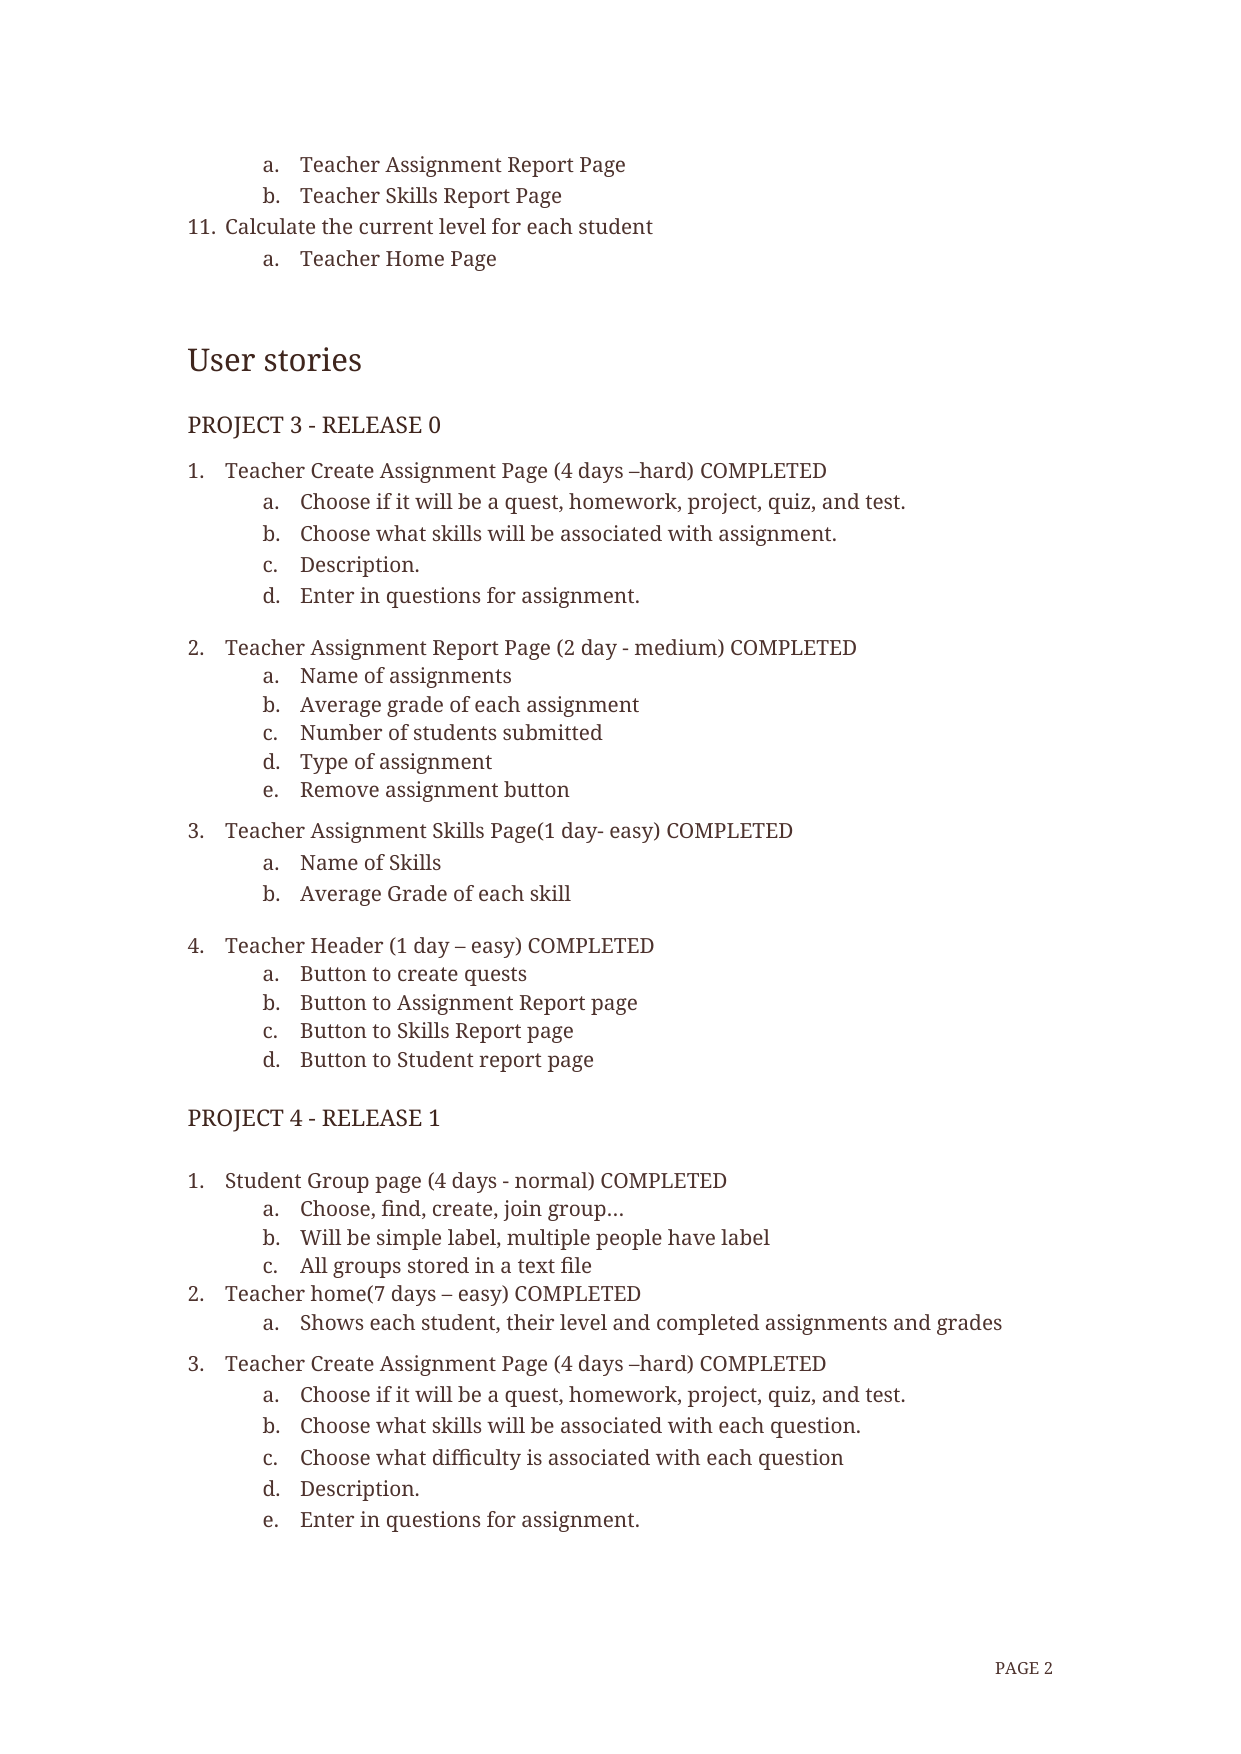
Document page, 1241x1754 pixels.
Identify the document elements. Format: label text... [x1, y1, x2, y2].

list Calculate the current level for each student [187, 212, 1053, 241]
list Button to Student report page [262, 1045, 1053, 1073]
list Teacher home(7 days – easy) COMPLETED [187, 1279, 1053, 1308]
list Choose what skills will be associated with assignment. [262, 519, 1053, 547]
list Average grade of each assignment [262, 690, 1053, 718]
list Teacher Home Page [262, 244, 1053, 272]
list Name of assignments [262, 662, 1053, 690]
list Choose if it will be a quest, homework, project, quiz, and test. [262, 487, 1053, 516]
list All groups stored in a text file [262, 1251, 1053, 1279]
subtitle User stories [187, 337, 1053, 380]
list Choose what difficulty is associated with each question [262, 1443, 1053, 1471]
list Choose what skills will be associated with each question. [262, 1411, 1053, 1440]
list Average Grade of each skill [262, 879, 1053, 907]
list Shows each student, their level and completed assignments and grades [262, 1308, 1053, 1336]
subtitle Project 3 - Release 0 [187, 409, 1053, 441]
list Remove assignment button [262, 775, 1053, 804]
list Button to Assignment Report page [262, 988, 1053, 1016]
list Teacher Skills Report Page [262, 181, 1053, 210]
list Description. [262, 550, 1053, 578]
subtitle Project 4 - Release 1 [187, 1102, 1053, 1133]
list Teacher Create Assignment Page (4 days –hard) COMPLETED [187, 456, 1053, 484]
list Enter in questions for assignment. [262, 1505, 1053, 1534]
list Student Group page (4 days - normal) COMPLETED [187, 1166, 1053, 1194]
list Choose, find, create, join group… [262, 1194, 1053, 1223]
list Description. [262, 1474, 1053, 1502]
list Choose if it will be a quest, homework, project, quiz, and test. [262, 1380, 1053, 1409]
list Teacher Assignment Skills Page(1 day- easy) COMPLETED [187, 816, 1053, 845]
list Teacher Assignment Report Page [262, 150, 1053, 178]
list Type of assignment [262, 747, 1053, 775]
list Number of students submitted [262, 718, 1053, 747]
list Teacher Create Assignment Page (4 days –hard) COMPLETED [187, 1349, 1053, 1377]
list Button to create quests [262, 959, 1053, 988]
list Teacher Header (1 day – easy) COMPLETED [187, 931, 1053, 959]
list Name of Skills [262, 848, 1053, 876]
list Teacher Assignment Report Page (2 day - medium) COMPLETED [187, 633, 1053, 662]
list Will be simple label, multiple people have label [262, 1223, 1053, 1251]
list Enter in questions for assignment. [262, 581, 1053, 609]
list Button to Skills Report page [262, 1016, 1053, 1045]
